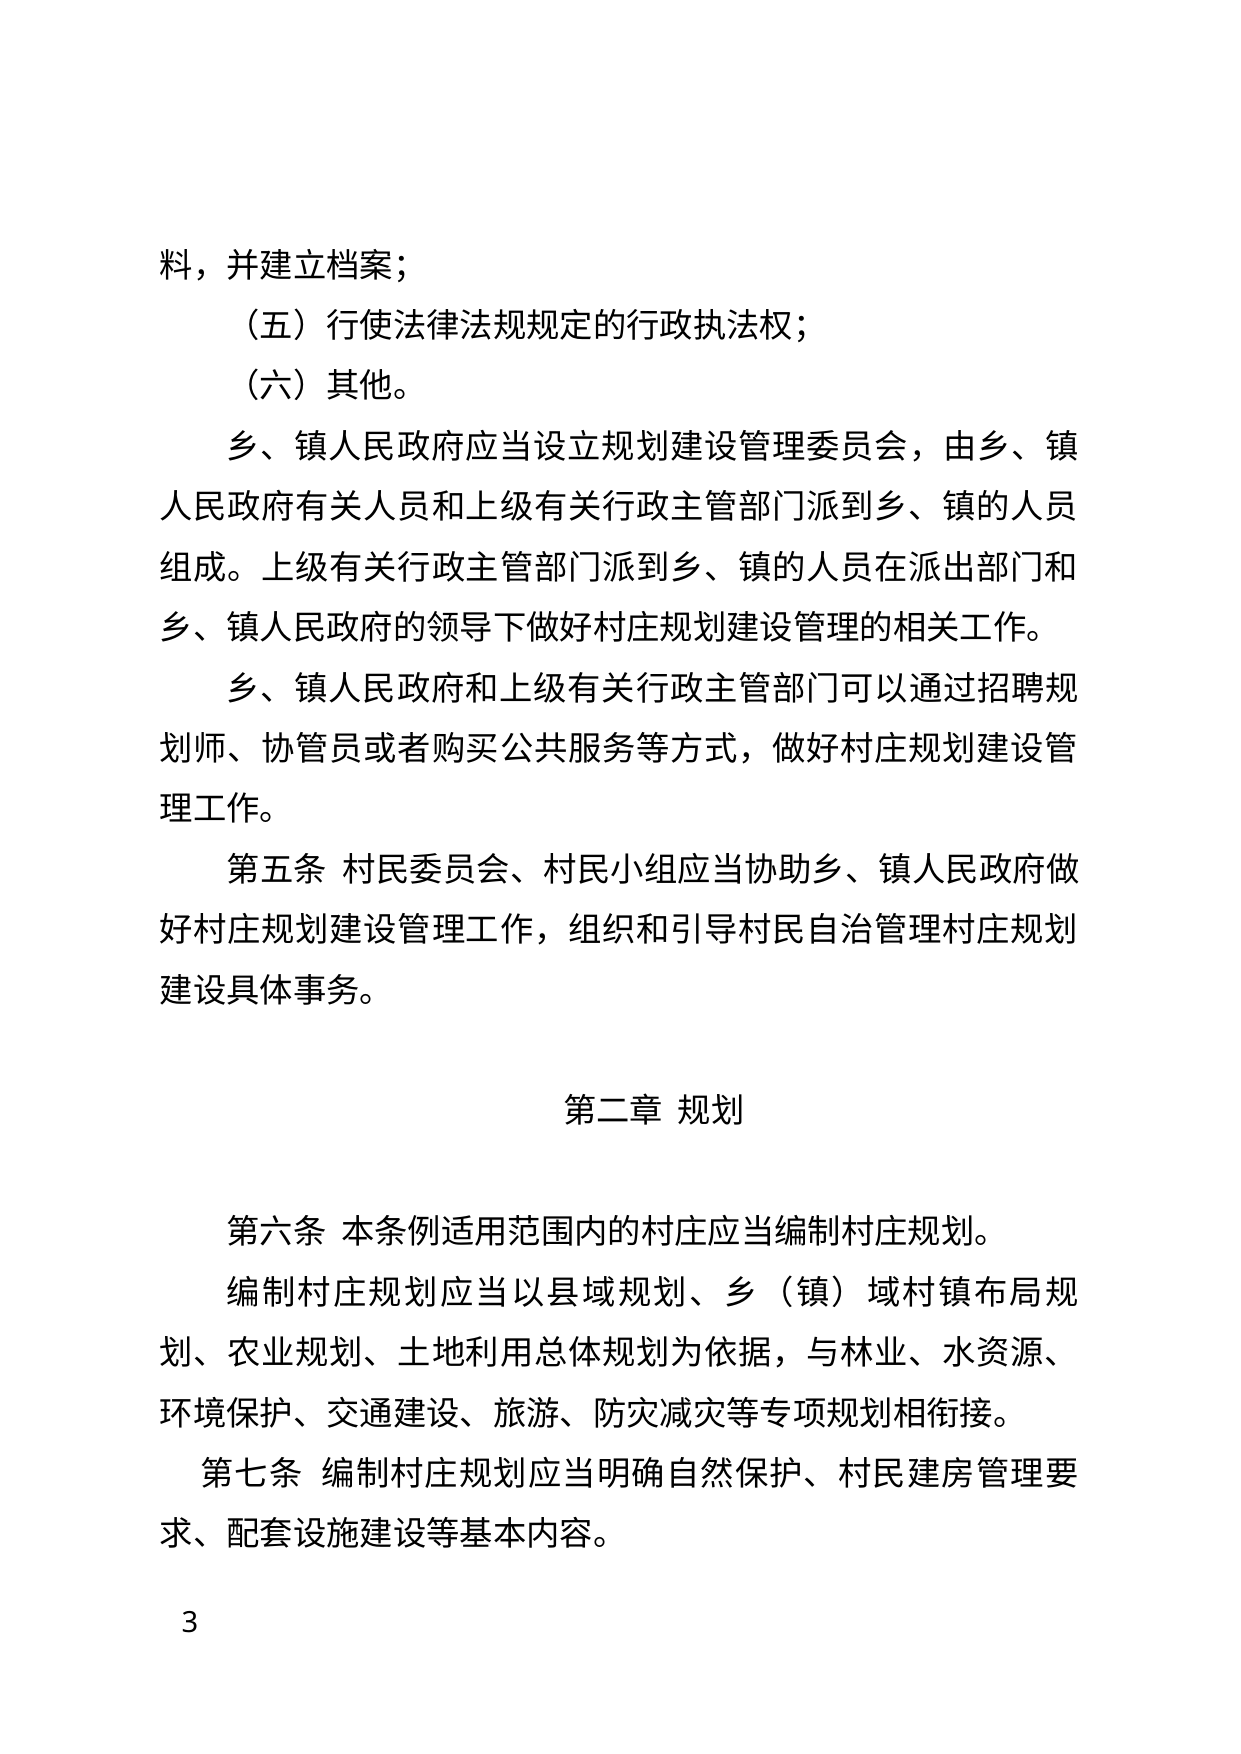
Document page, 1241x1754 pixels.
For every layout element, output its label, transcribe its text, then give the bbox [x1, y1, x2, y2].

text 乡、镇人民政府和上级有关行政主管部门可以通过招聘规划师、协管员或者购买公共服务等方式，做好村庄规划建设管理工作。 [159, 649, 1081, 830]
text （五）行使法律法规规定的行政执法权； [159, 287, 1081, 347]
text 第六条 本条例适用范围内的村庄应当编制村庄规划。 [159, 1193, 1081, 1253]
text 第七条 编制村庄规划应当明确自然保护、村民建房管理要求、配套设施建设等基本内容。 [159, 1434, 1081, 1555]
text （六）其他。 [159, 347, 1081, 407]
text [159, 226, 1081, 287]
text 第五条 村民委员会、村民小组应当协助乡、镇人民政府做好村庄规划建设管理工作，组织和引导村民自治管理村庄规划建设具体事务。 [159, 830, 1081, 1012]
text 乡、镇人民政府应当设立规划建设管理委员会，由乡、镇人民政府有关人员和上级有关行政主管部门派到乡、镇的人员组成。上级有关行政主管部门派到乡、镇的人员在派出部门和乡、镇人民政府的领导下做好村庄规划建设管理的相关工作。 [159, 407, 1081, 649]
text 第二章 规划 [159, 1072, 1081, 1132]
text 编制村庄规划应当以县域规划、乡（镇）域村镇布局规划、农业规划、土地利用总体规划为依据，与林业、水资源、环境保护、交通建设、旅游、防灾减灾等专项规划相衔接。 [159, 1253, 1081, 1434]
